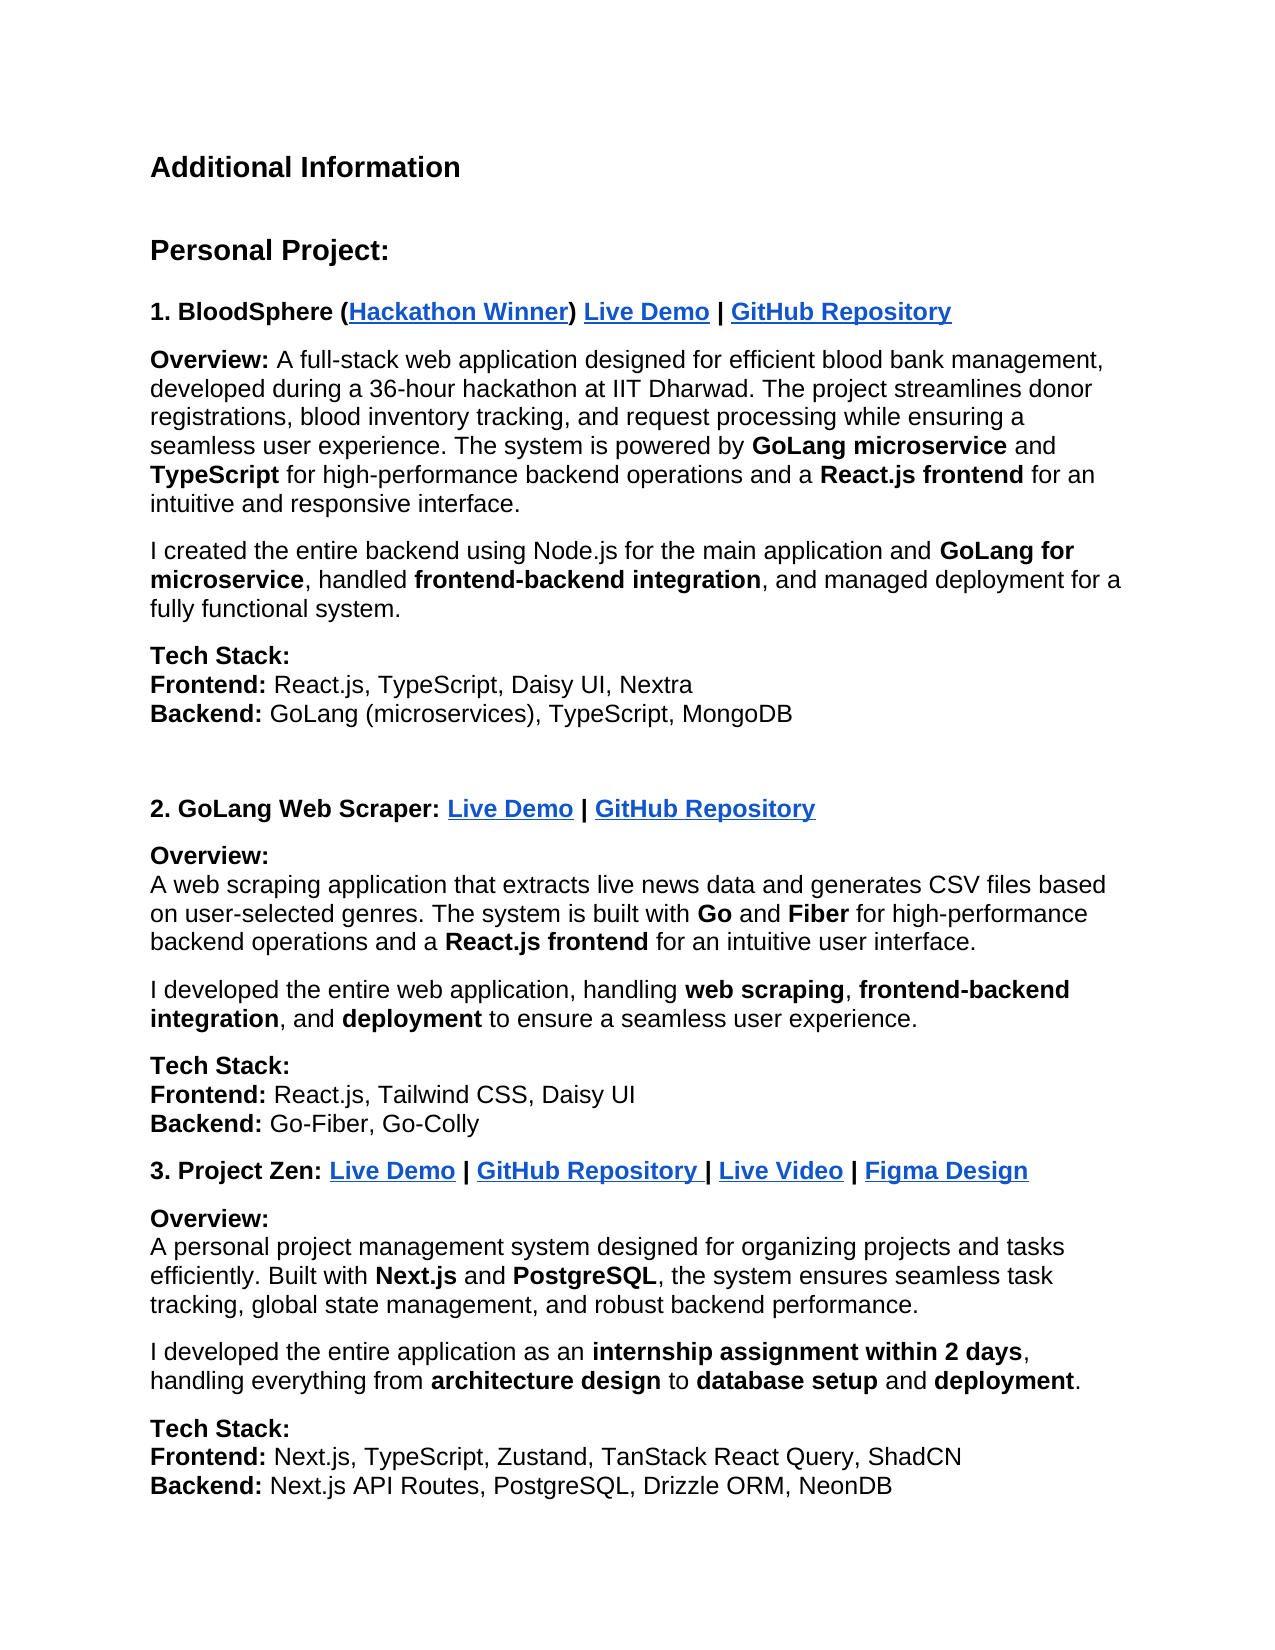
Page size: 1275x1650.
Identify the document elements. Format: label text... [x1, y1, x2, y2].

subtitle Personal Project: [150, 233, 1125, 267]
text 3. Project Zen: Live Demo | GitHub Repository | Live Video | Figma Design [150, 1156, 1125, 1185]
text I created the entire backend using Node.js for the main application and GoLang for microservice, handled frontend-backend integration, and managed deployment for a fully functional system. [150, 536, 1125, 622]
text Tech Stack: Frontend: React.js, TypeScript, Daisy UI, Nextra Backend: GoLang (microservices), TypeScript, MongoDB [150, 641, 1125, 727]
text Overview: A web scraping application that extracts live news data and generates CSV files based on user-selected genres. The system is built with Go and Fiber for high-performance backend operations and a React.js frontend for an intuitive user interface. [150, 841, 1125, 956]
text 2. GoLang Web Scraper: Live Demo | GitHub Repository [150, 793, 1125, 822]
text I developed the entire web application, handling web scraping, frontend-backend integration, and deployment to ensure a seamless user experience. [150, 975, 1125, 1032]
text I developed the entire application as an internship assignment within 2 days, handling everything from architecture design to database setup and deployment. [150, 1337, 1125, 1395]
text Tech Stack: Frontend: Next.js, TypeScript, Zustand, TanStack React Query, ShadCN Backend: Next.js API Routes, PostgreSQL, Drizzle ORM, NeonDB [150, 1413, 1125, 1500]
subtitle Additional Information [150, 150, 1125, 183]
text Overview: A personal project management system designed for organizing projects and tasks efficiently. Built with Next.js and PostgreSQL, the system ensures seamless task tracking, global state management, and robust backend performance. [150, 1203, 1125, 1318]
text 1. BloodSphere (Hackathon Winner) Live Demo | GitHub Repository [150, 297, 1125, 326]
text Tech Stack: Frontend: React.js, Tailwind CSS, Daisy UI Backend: Go-Fiber, Go-Colly [150, 1051, 1125, 1137]
text Overview: A full-stack web application designed for efficient blood bank management, developed during a 36-hour hackathon at IIT Dharwad. The project streamlines donor registrations, blood inventory tracking, and request processing while ensuring a seamless user experience. The system is powered by GoLang microservice and TypeScript for high-performance backend operations and a React.js frontend for an intuitive and responsive interface. [150, 345, 1125, 517]
